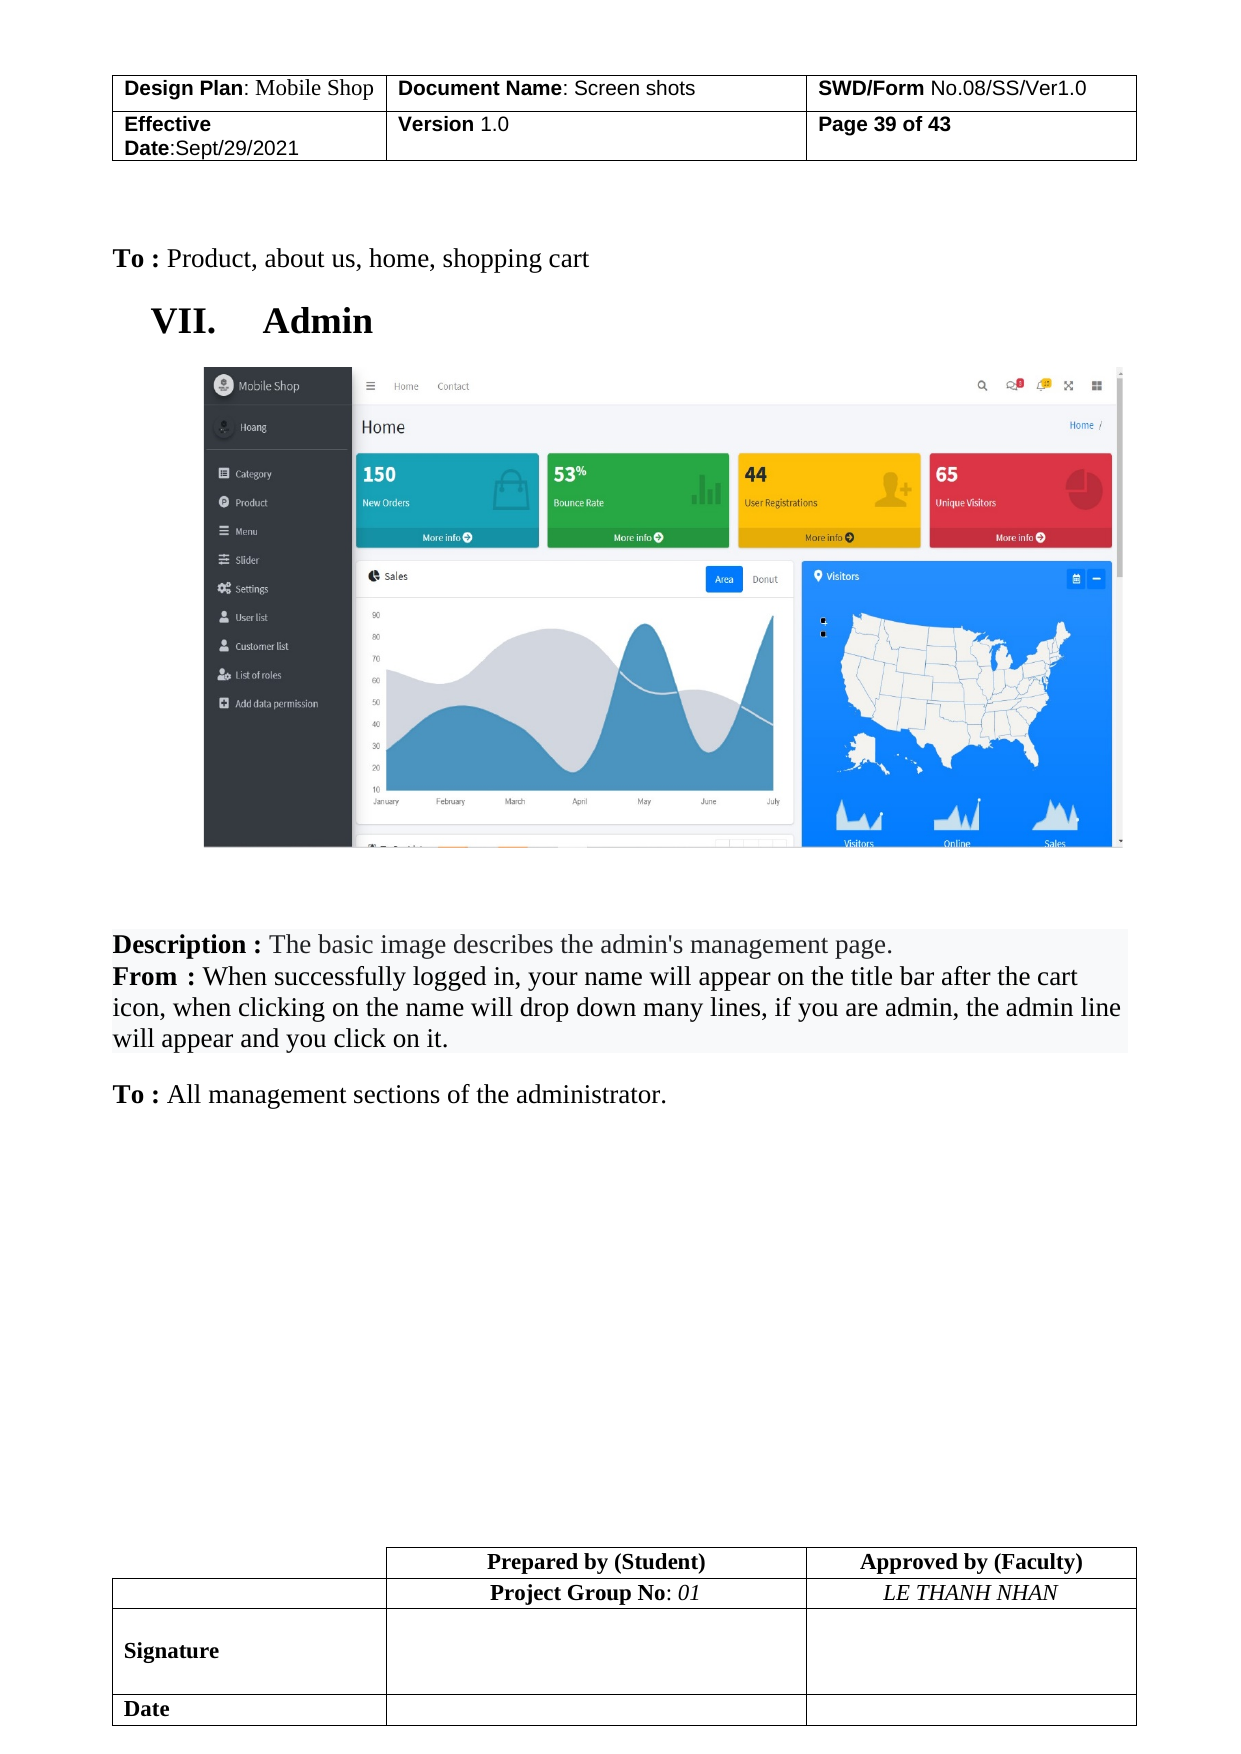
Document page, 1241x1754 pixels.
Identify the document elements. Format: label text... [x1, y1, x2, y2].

picture [203, 367, 1123, 848]
list Admin [150, 299, 1128, 342]
text Description : The basic image describes the admin's management page. [112, 929, 1128, 960]
text To : Product, about us, home, shopping cart [112, 242, 1128, 274]
text From : When successfully logged in, your name will appear on the title bar after the cart icon, when clicking on the name will drop down many lines, if you are admin, the admin line will appear and you click on it. [112, 960, 1128, 1053]
text To : All management sections of the administrator. [112, 1078, 1128, 1109]
